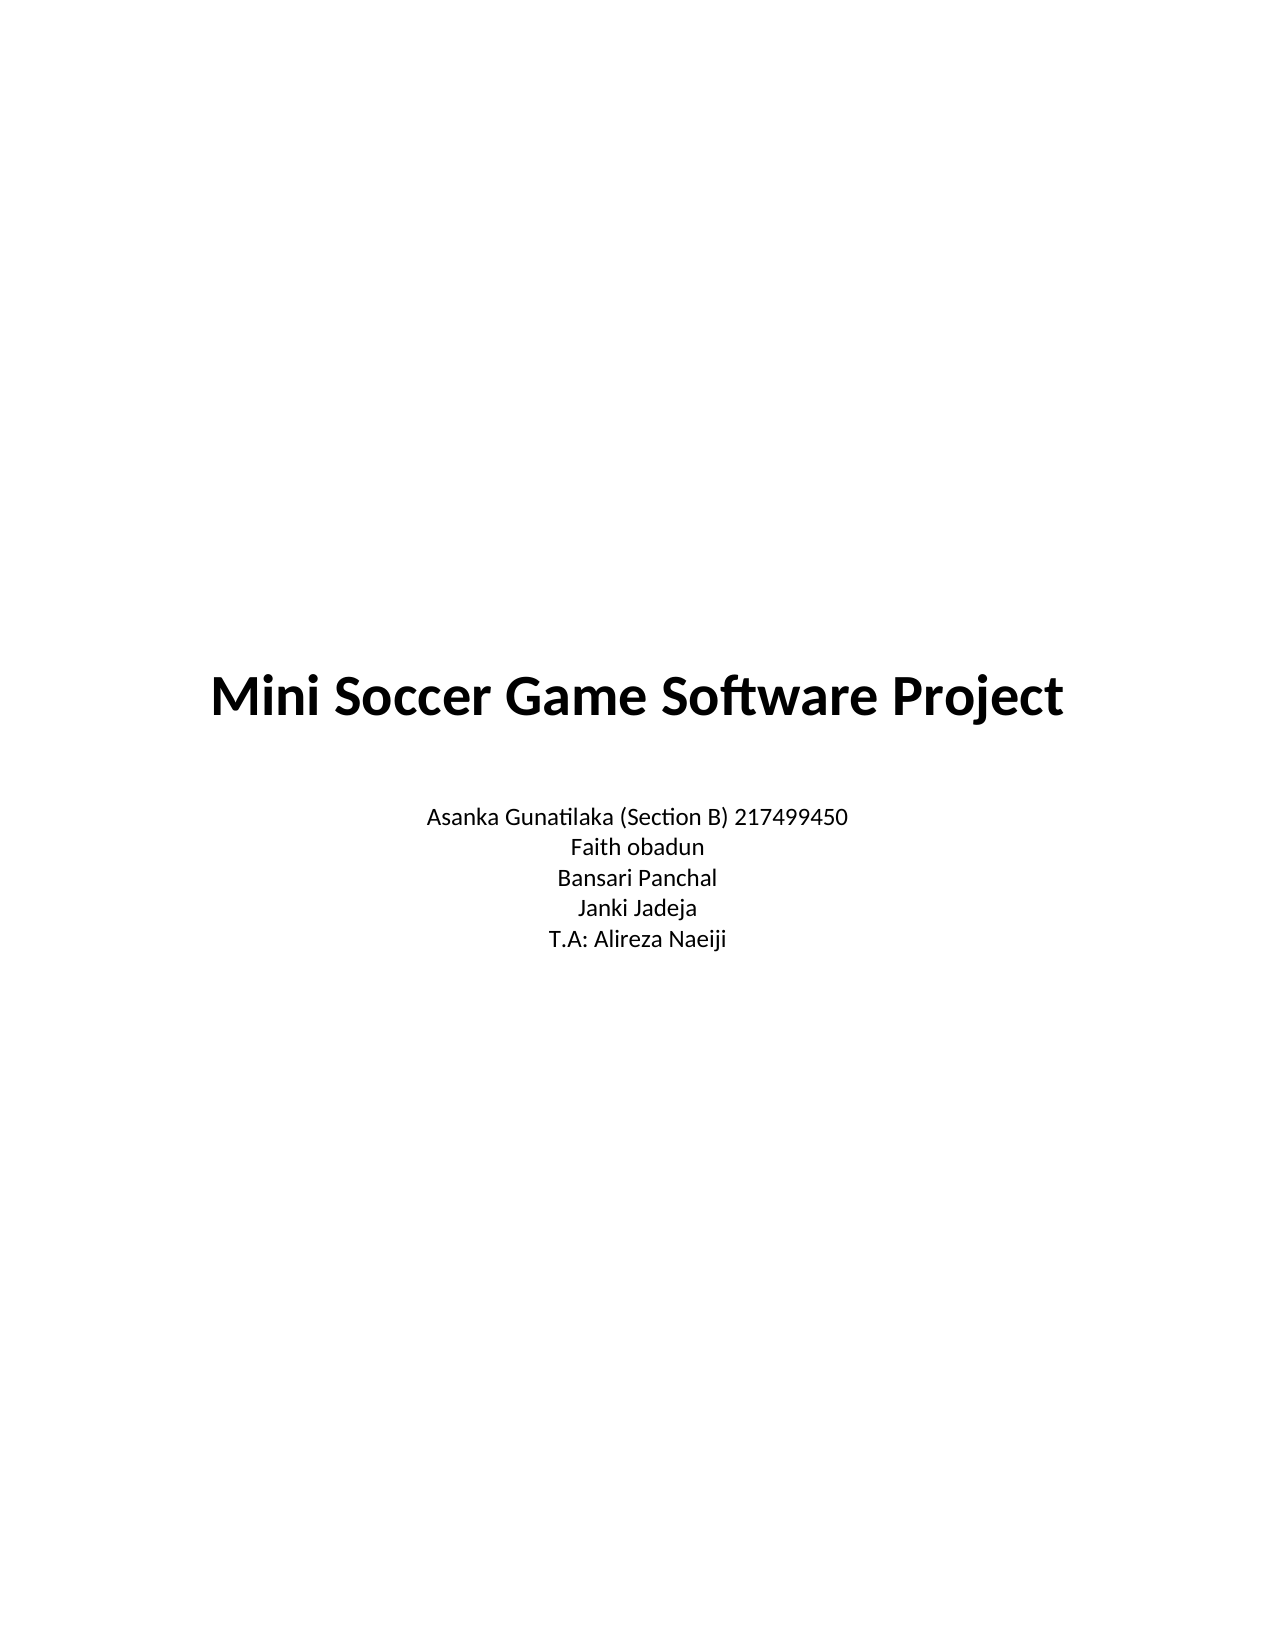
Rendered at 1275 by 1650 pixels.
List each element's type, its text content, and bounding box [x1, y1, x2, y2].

text Mini Soccer Game Software Project [150, 658, 1125, 729]
text Asanka Gunatilaka (Section B) 217499450 [150, 801, 1125, 831]
text Faith obadun [150, 831, 1125, 862]
text Bansari Panchal [150, 862, 1125, 892]
text Janki Jadeja [150, 892, 1125, 923]
text T.A: Alireza Naeiji [150, 923, 1125, 953]
